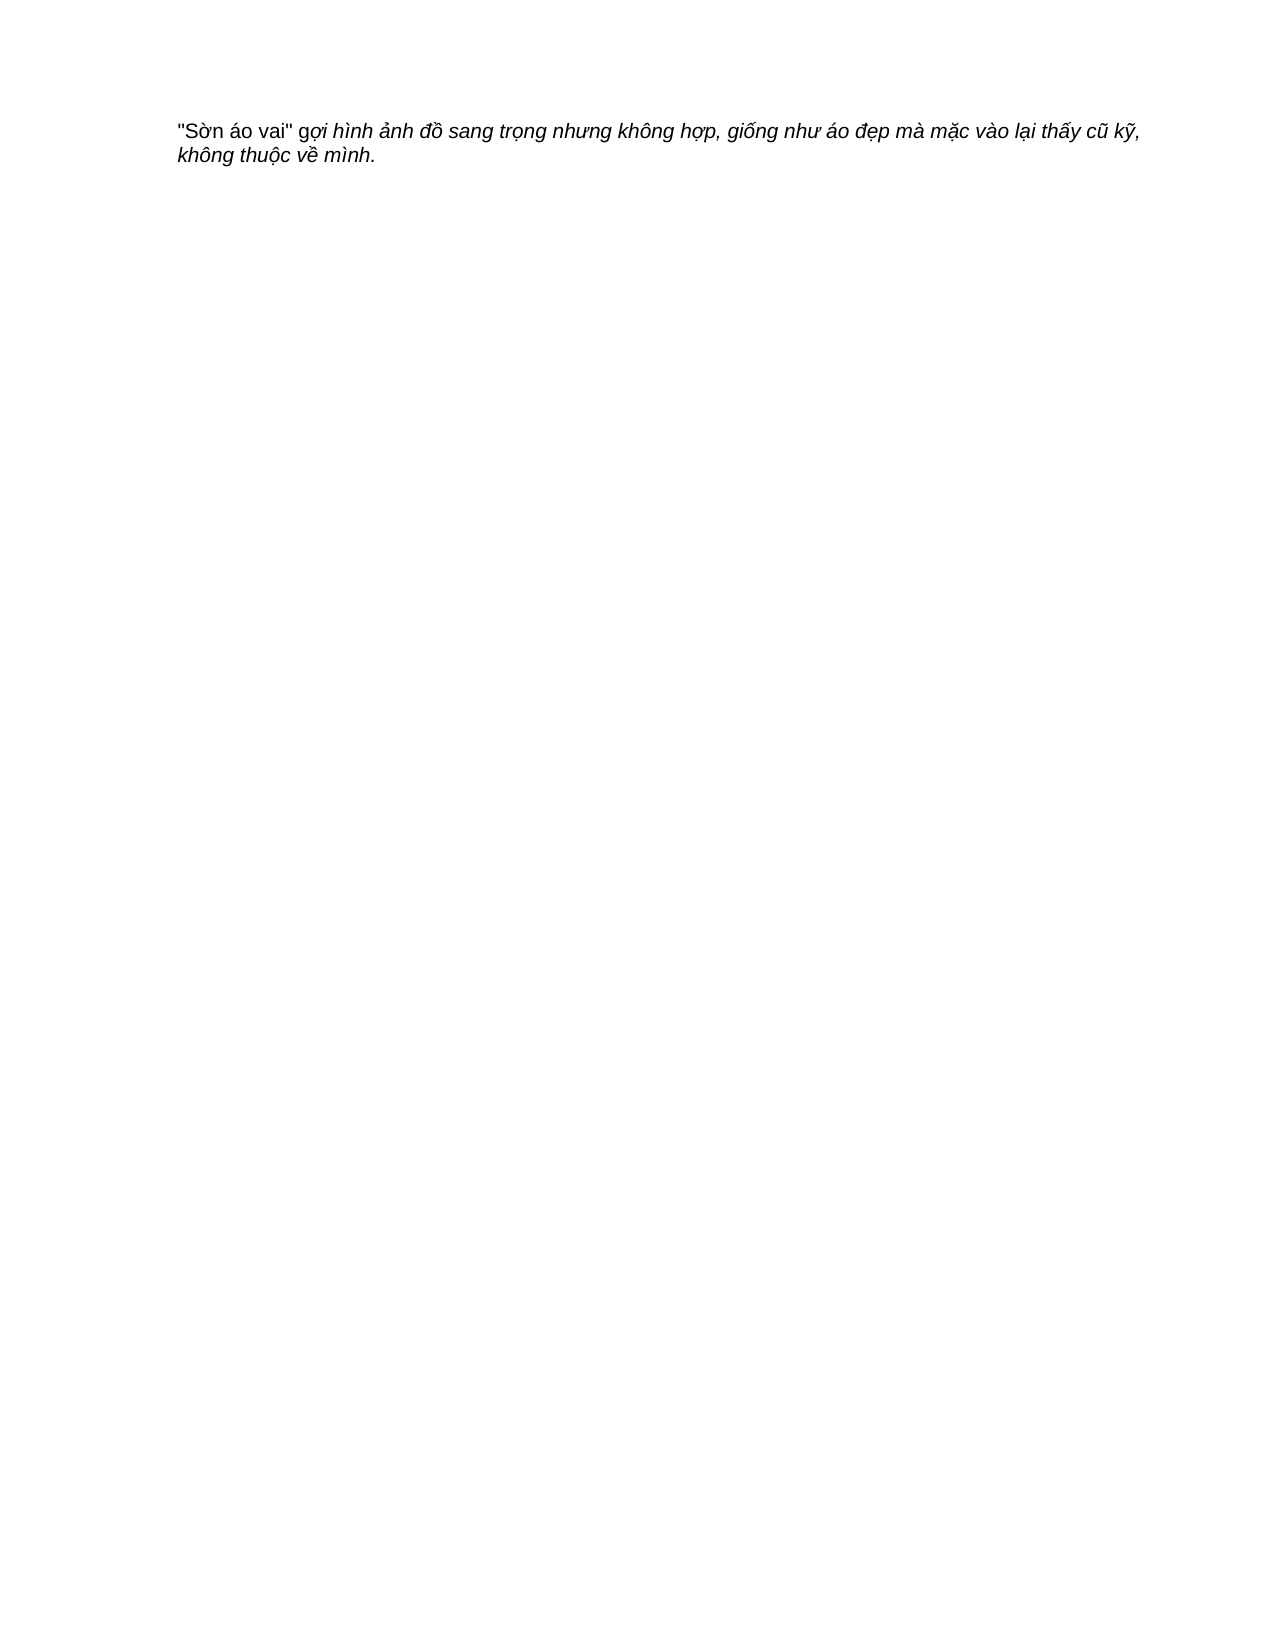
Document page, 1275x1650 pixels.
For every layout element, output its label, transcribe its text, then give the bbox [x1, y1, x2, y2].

text "Sờn áo vai" gợi hình ảnh đồ sang trọng nhưng không hợp, giống như áo đẹp mà mặc vào lại thấy cũ kỹ, không thuộc về mình. [177, 118, 1156, 166]
